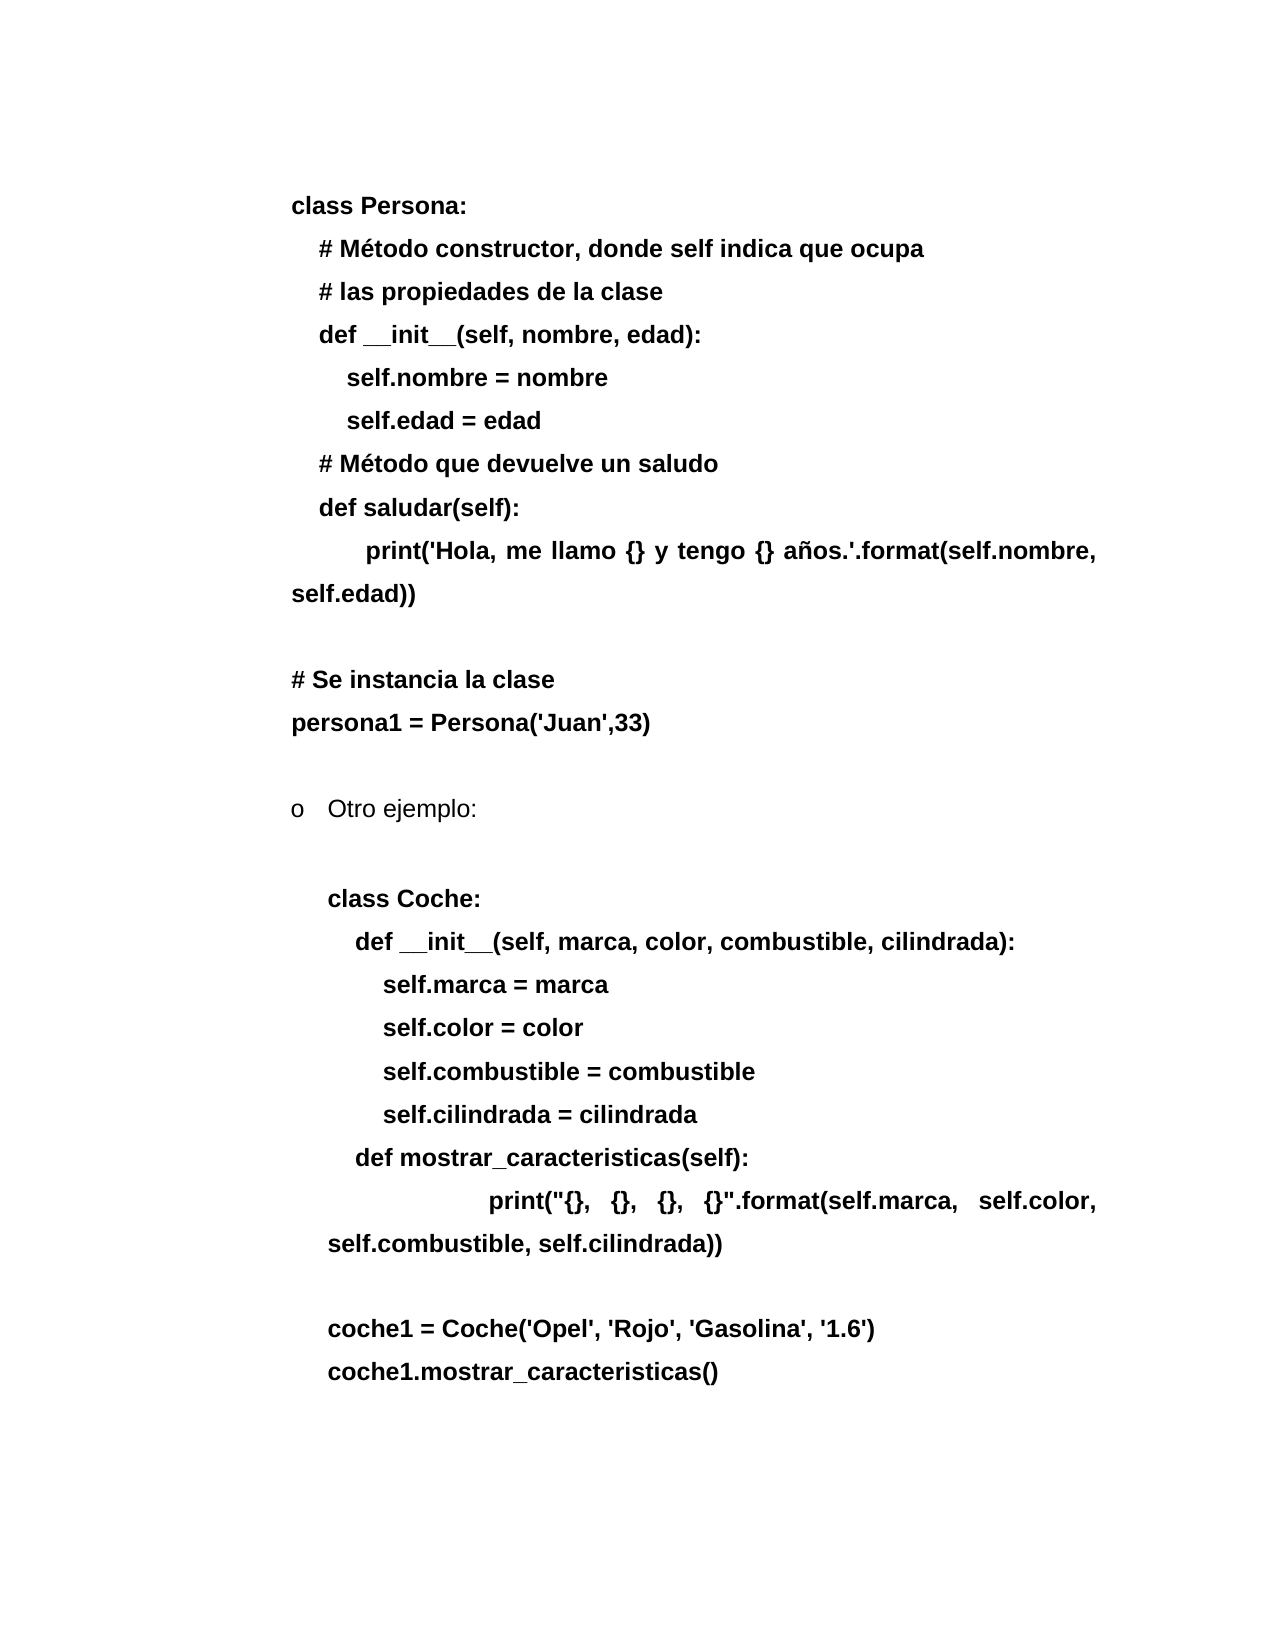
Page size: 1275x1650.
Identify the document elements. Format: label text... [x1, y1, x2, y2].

list self.color = color [327, 1013, 1098, 1042]
list def __init__(self, marca, color, combustible, cilindrada): [327, 927, 1098, 956]
list # Método constructor, donde self indica que ocupa [291, 234, 1098, 263]
list self.nombre = nombre [291, 363, 1098, 392]
list def __init__(self, nombre, edad): [291, 320, 1098, 349]
list Otro ejemplo: [290, 794, 1098, 825]
list self.marca = marca [327, 970, 1098, 999]
list print('Hola, me llamo {} y tengo {} años.'.format(self.nombre, self.edad)) [291, 536, 1098, 608]
list self.combustible = combustible [327, 1056, 1098, 1085]
list coche1 = Coche('Opel', 'Rojo', 'Gasolina', '1.6') [327, 1314, 1098, 1343]
list print("{}, {}, {}, {}".format(self.marca, self.color, self.combustible, self.cilindrada)) [327, 1186, 1098, 1258]
list # las propiedades de la clase [291, 277, 1098, 306]
list persona1 = Persona('Juan',33) [291, 708, 1098, 737]
list coche1.mostrar_caracteristicas() [327, 1357, 1098, 1386]
list def saludar(self): [291, 493, 1098, 521]
list # Se instancia la clase [291, 665, 1098, 694]
list # Método que devuelve un saludo [291, 449, 1098, 478]
list self.edad = edad [291, 406, 1098, 435]
list def mostrar_caracteristicas(self): [327, 1143, 1098, 1171]
list class Coche: [327, 884, 1098, 913]
list self.cilindrada = cilindrada [327, 1099, 1098, 1128]
list class Persona: [291, 191, 1098, 219]
